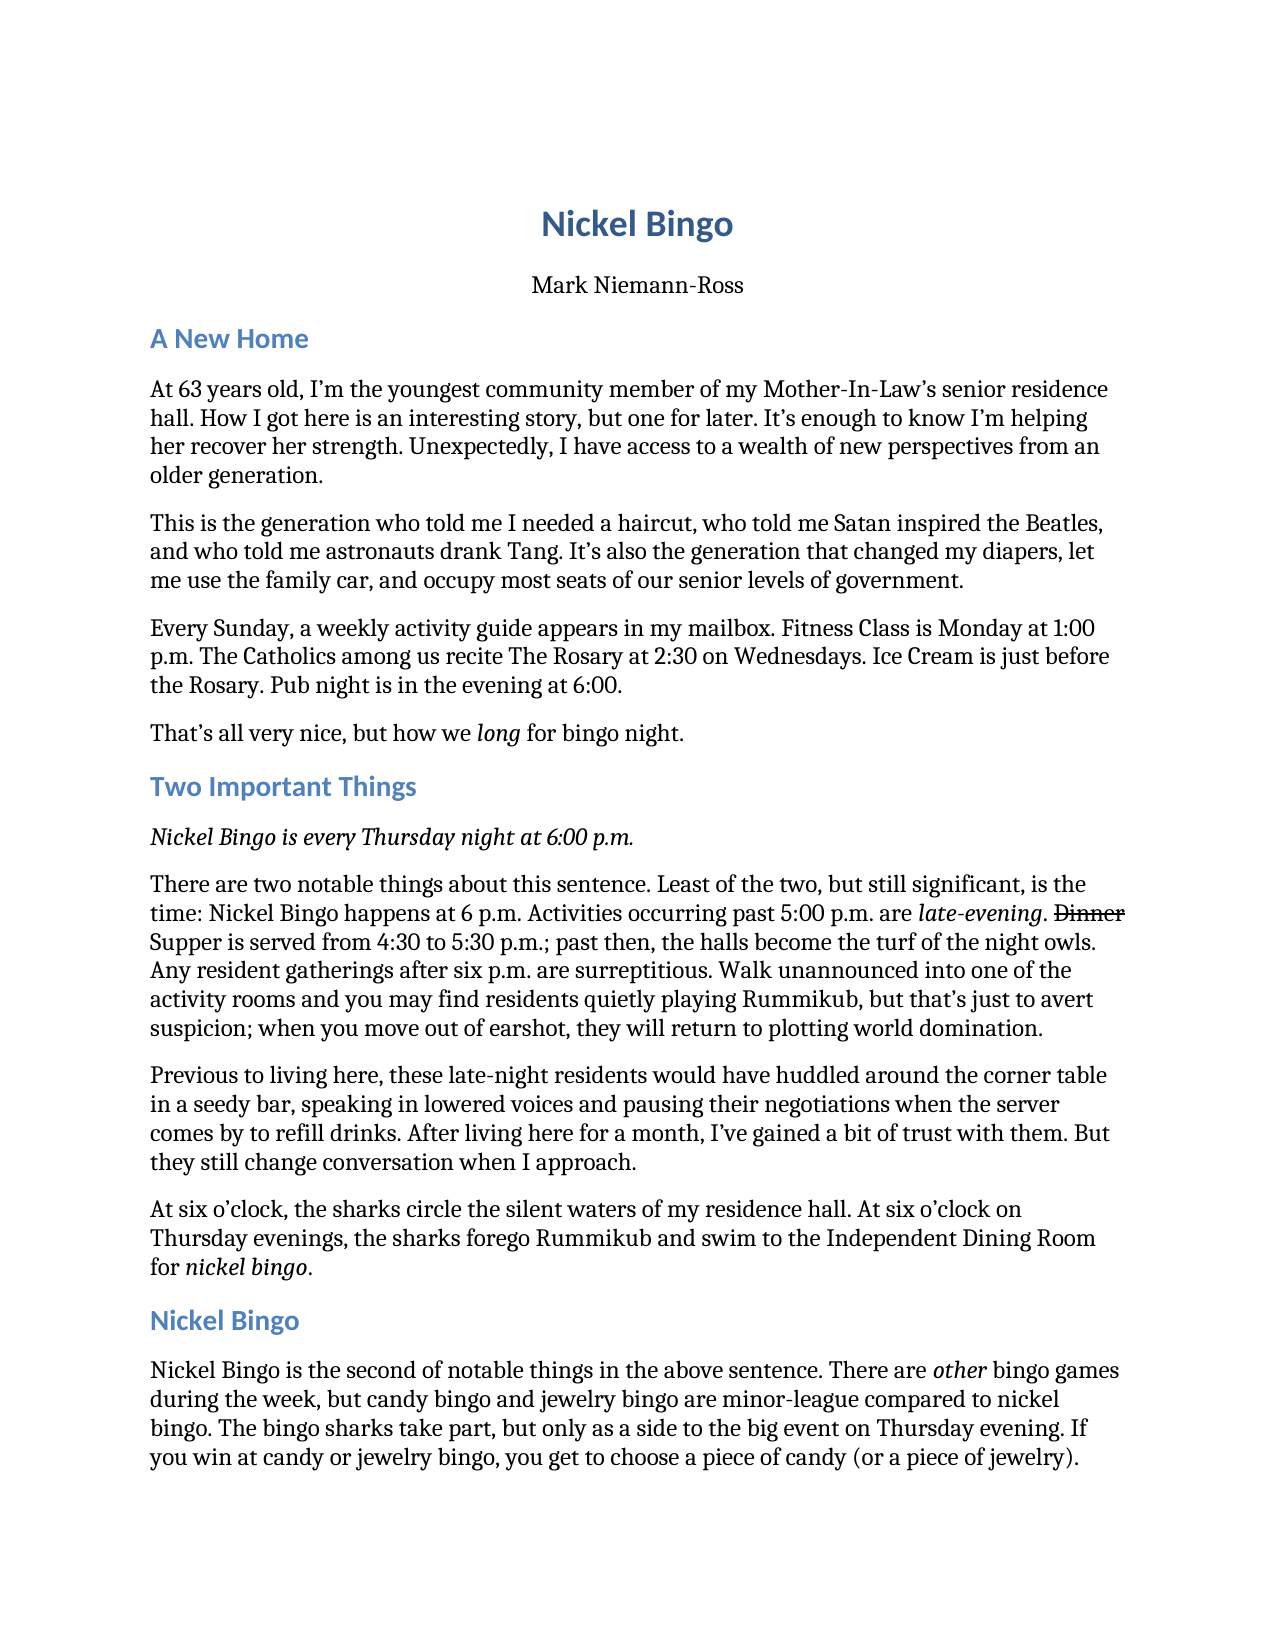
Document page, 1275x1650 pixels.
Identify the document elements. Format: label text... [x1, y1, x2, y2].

text Mark Niemann-Ross [150, 271, 1125, 299]
text At 63 years old, I’m the youngest community member of my Mother-In-Law’s senior residence hall. How I got here is an interesting story, but one for later. It’s enough to know I’m helping her recover her strength. Unexpectedly, I have access to a wealth of new perspectives from an older generation. [150, 375, 1125, 490]
title Nickel Bingo [150, 200, 1125, 246]
text Every Sunday, a weekly activity guide appears in my mailbox. Fitness Class is Monday at 1:00 p.m. The Catholics among us recite The Rosary at 2:30 on Wednesdays. Ice Cream is just before the Rosary. Pub night is in the evening at 6:00. [150, 613, 1125, 700]
text This is the generation who told me I needed a haircut, who told me Satan inspired the Beatles, and who told me astronauts drank Tang. It’s also the generation that changed my diapers, let me use the family car, and occupy most seats of our senior levels of government. [150, 508, 1125, 595]
subtitle Two Important Things [150, 768, 1125, 804]
text There are two notable things about this sentence. Least of the two, but still significant, is the time: Nickel Bingo happens at 6 p.m. Activities occurring past 5:00 p.m. are late-evening. Dinner Supper is served from 4:30 to 5:30 p.m.; past then, the halls become the turf of the night owls. Any resident gatherings after six p.m. are surreptitious. Walk unannounced into one of the activity rooms and you may find residents quietly playing Rummikub, but that’s just to avert suspicion; when you move out of earshot, they will return to plotting world domination. [150, 870, 1125, 1042]
text Previous to living here, these late-night residents would have huddled around the corner table in a seedy bar, speaking in lowered voices and pausing their negotiations when the server comes by to refill drinks. After living here for a month, I’ve gained a bit of trust with them. But they still change conversation when I approach. [150, 1061, 1125, 1176]
subtitle A New Home [150, 320, 1125, 356]
subtitle Nickel Bingo [150, 1302, 1125, 1338]
text That’s all very nice, but how we long for bingo night. [150, 718, 1125, 747]
text At six o’clock, the sharks circle the silent waters of my residence hall. At six o’clock on Thursday evenings, the sharks forego Rummikub and swim to the Independent Dining Room for nickel bingo. [150, 1195, 1125, 1281]
text Nickel Bingo is every Thursday night at 6:00 p.m. [150, 822, 1125, 851]
